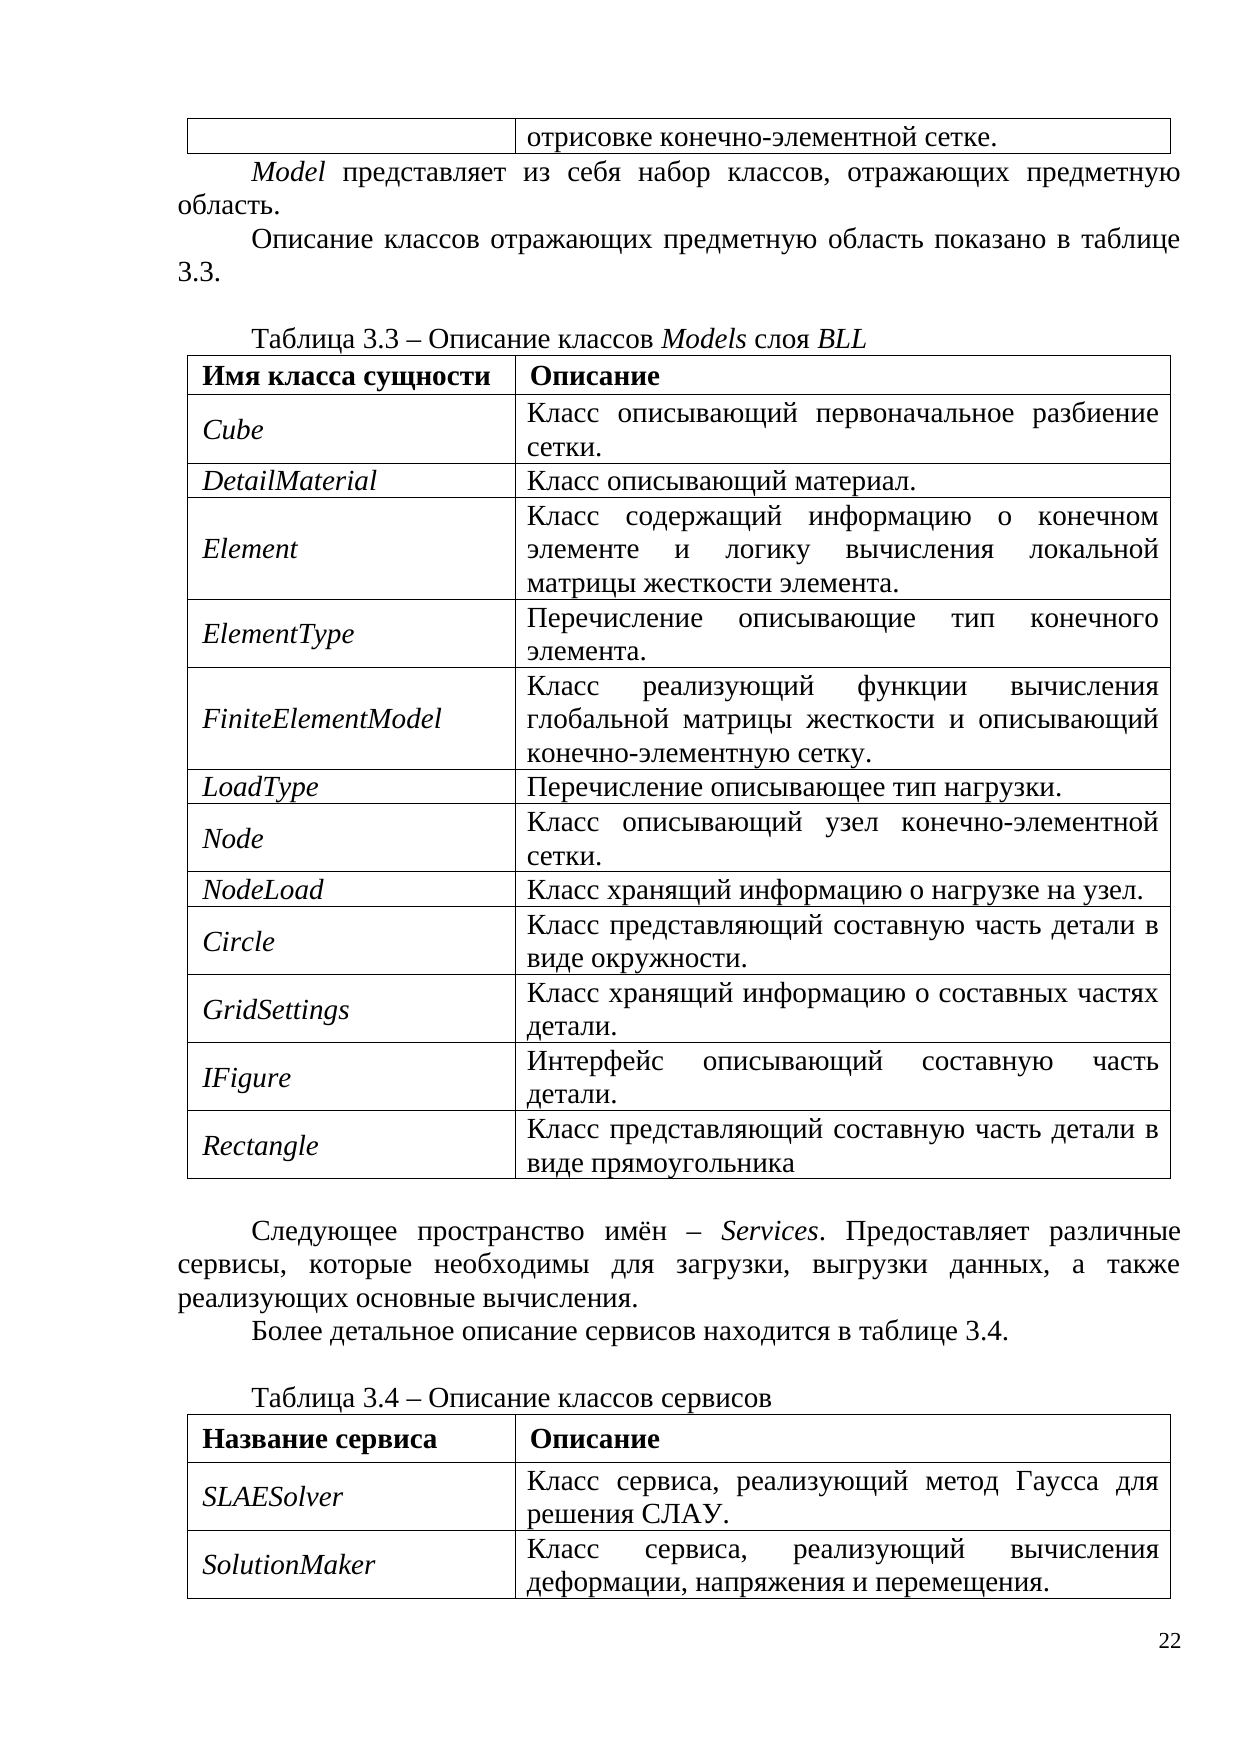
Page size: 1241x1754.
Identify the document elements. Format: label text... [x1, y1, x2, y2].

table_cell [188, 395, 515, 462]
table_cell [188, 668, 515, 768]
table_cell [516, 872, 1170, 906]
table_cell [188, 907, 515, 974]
text Таблица 3.4 – Описание классов сервисов [177, 1381, 1181, 1414]
text Model представляет из себя набор классов, отражающих предметную область. [177, 154, 1181, 221]
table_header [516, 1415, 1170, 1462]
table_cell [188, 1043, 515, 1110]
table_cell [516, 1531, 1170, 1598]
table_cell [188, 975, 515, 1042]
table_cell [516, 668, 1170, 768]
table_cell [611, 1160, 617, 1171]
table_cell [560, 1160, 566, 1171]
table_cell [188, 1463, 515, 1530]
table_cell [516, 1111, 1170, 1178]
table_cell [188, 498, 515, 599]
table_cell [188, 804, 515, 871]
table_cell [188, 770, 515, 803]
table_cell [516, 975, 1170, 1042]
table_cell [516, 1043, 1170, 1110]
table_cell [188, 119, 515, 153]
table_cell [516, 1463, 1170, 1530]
text Следующее пространство имён – Services. Предоставляет различные сервисы, которые необходимы для загрузки, выгрузки данных, а также реализующих основные вычисления. [177, 1213, 1181, 1313]
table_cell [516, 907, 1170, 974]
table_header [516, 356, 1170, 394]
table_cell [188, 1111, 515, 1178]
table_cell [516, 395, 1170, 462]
text Более детальное описание сервисов находится в таблице 3.4. [177, 1313, 1181, 1347]
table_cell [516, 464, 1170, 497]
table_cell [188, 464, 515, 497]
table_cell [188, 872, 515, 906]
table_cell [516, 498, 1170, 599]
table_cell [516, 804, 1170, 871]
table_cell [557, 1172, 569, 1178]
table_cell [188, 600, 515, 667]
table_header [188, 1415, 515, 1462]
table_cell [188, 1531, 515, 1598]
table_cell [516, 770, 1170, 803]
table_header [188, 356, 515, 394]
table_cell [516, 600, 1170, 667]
text Таблица 3.3 – Описание классов Models слоя BLL [177, 321, 1181, 355]
text Описание классов отражающих предметную область показано в таблице 3.3. [177, 221, 1181, 288]
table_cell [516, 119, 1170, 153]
